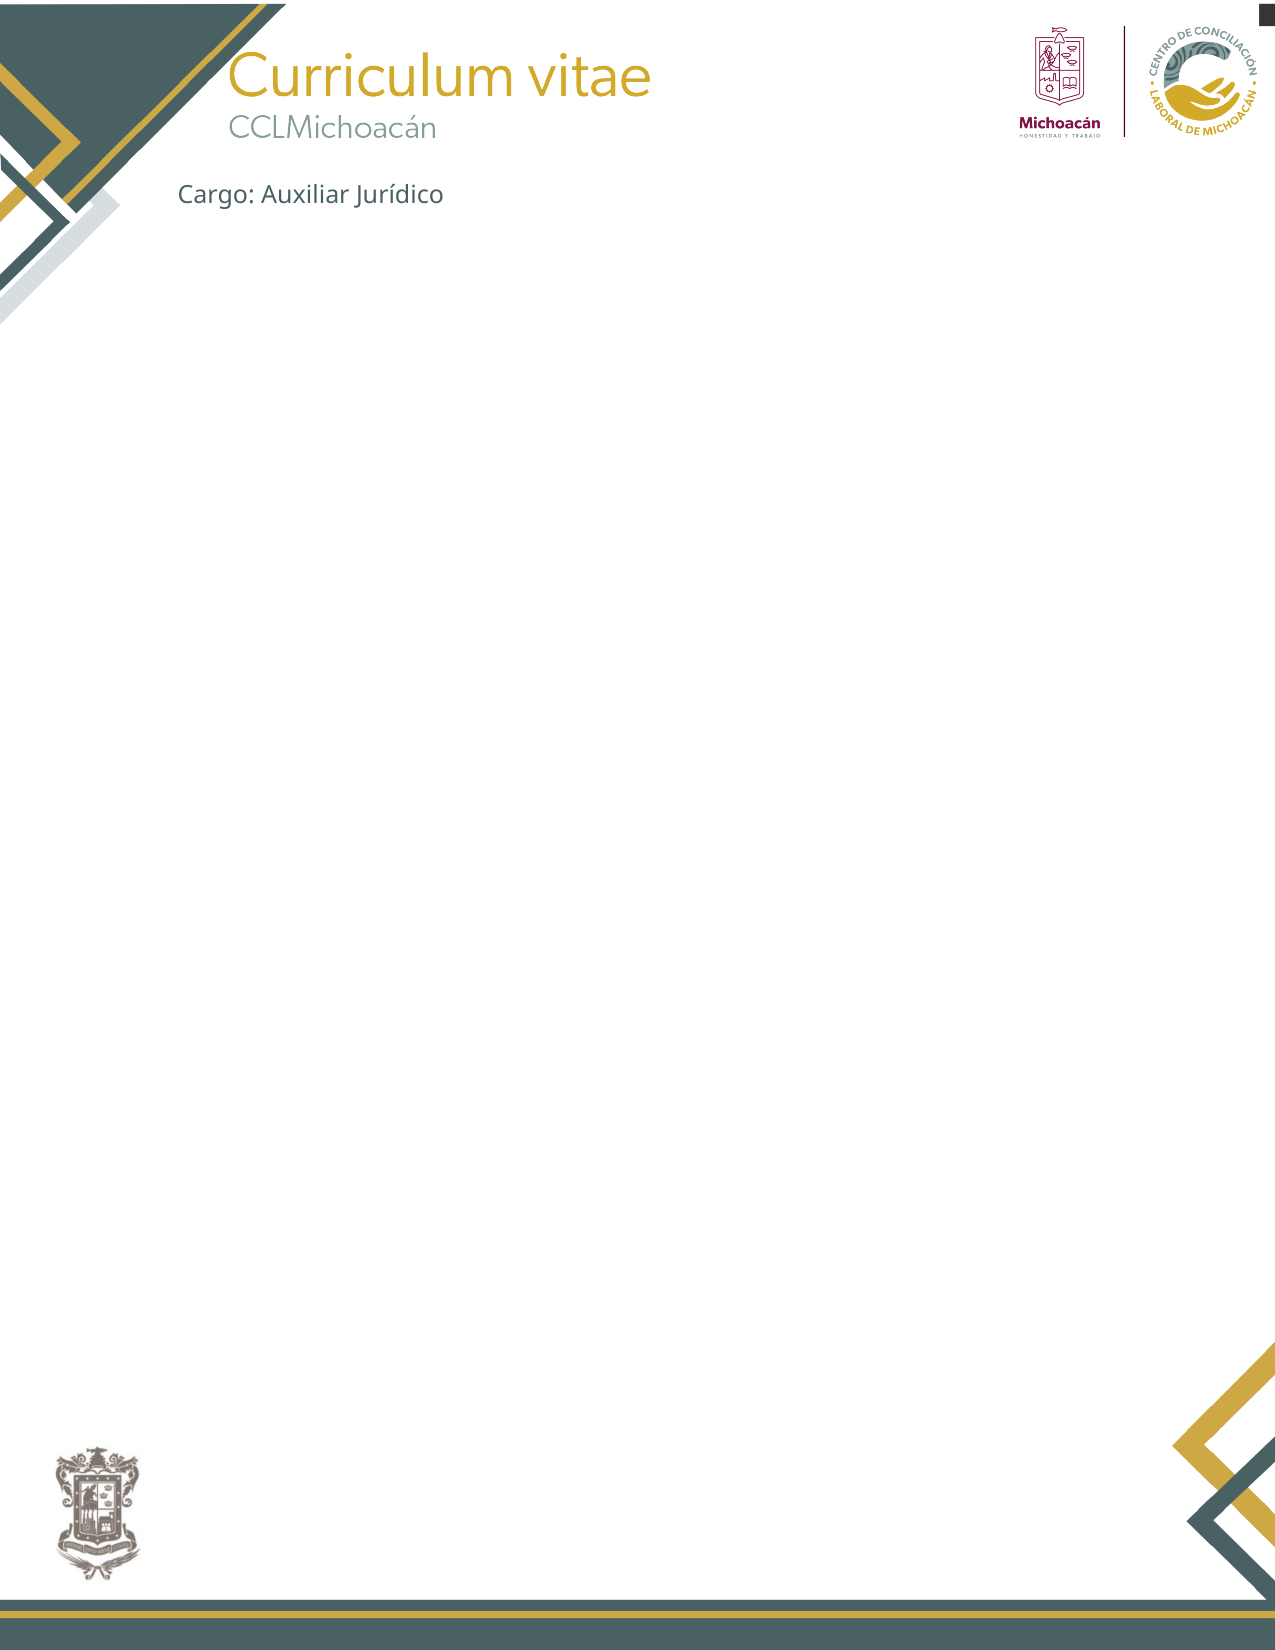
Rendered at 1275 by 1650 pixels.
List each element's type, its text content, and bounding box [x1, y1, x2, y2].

text Cargo: Auxiliar Jurídico [177, 177, 1098, 211]
picture [0, 3, 1275, 1650]
